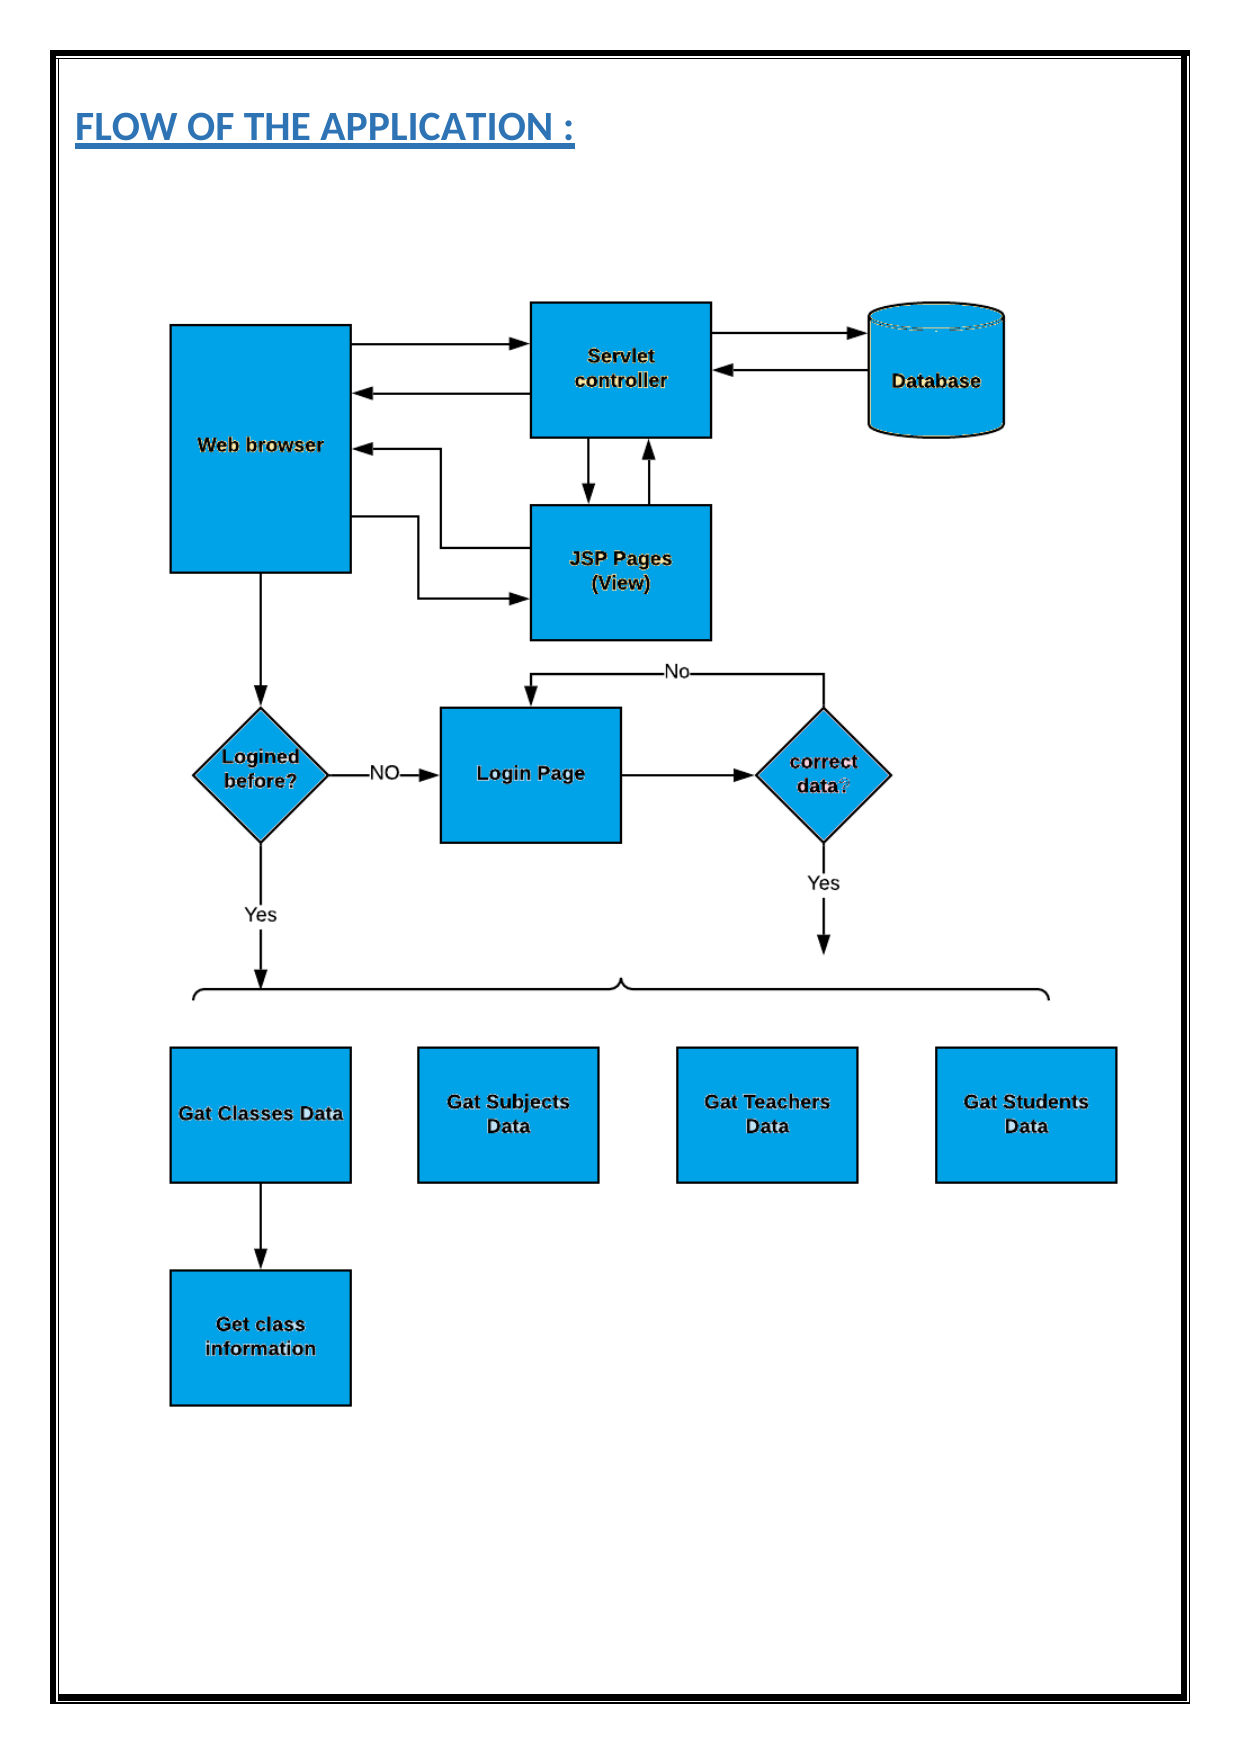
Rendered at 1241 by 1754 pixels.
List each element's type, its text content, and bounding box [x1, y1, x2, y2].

picture [75, 252, 1166, 1490]
subtitle FLOW OF THE APPLICATION : [75, 100, 1165, 151]
